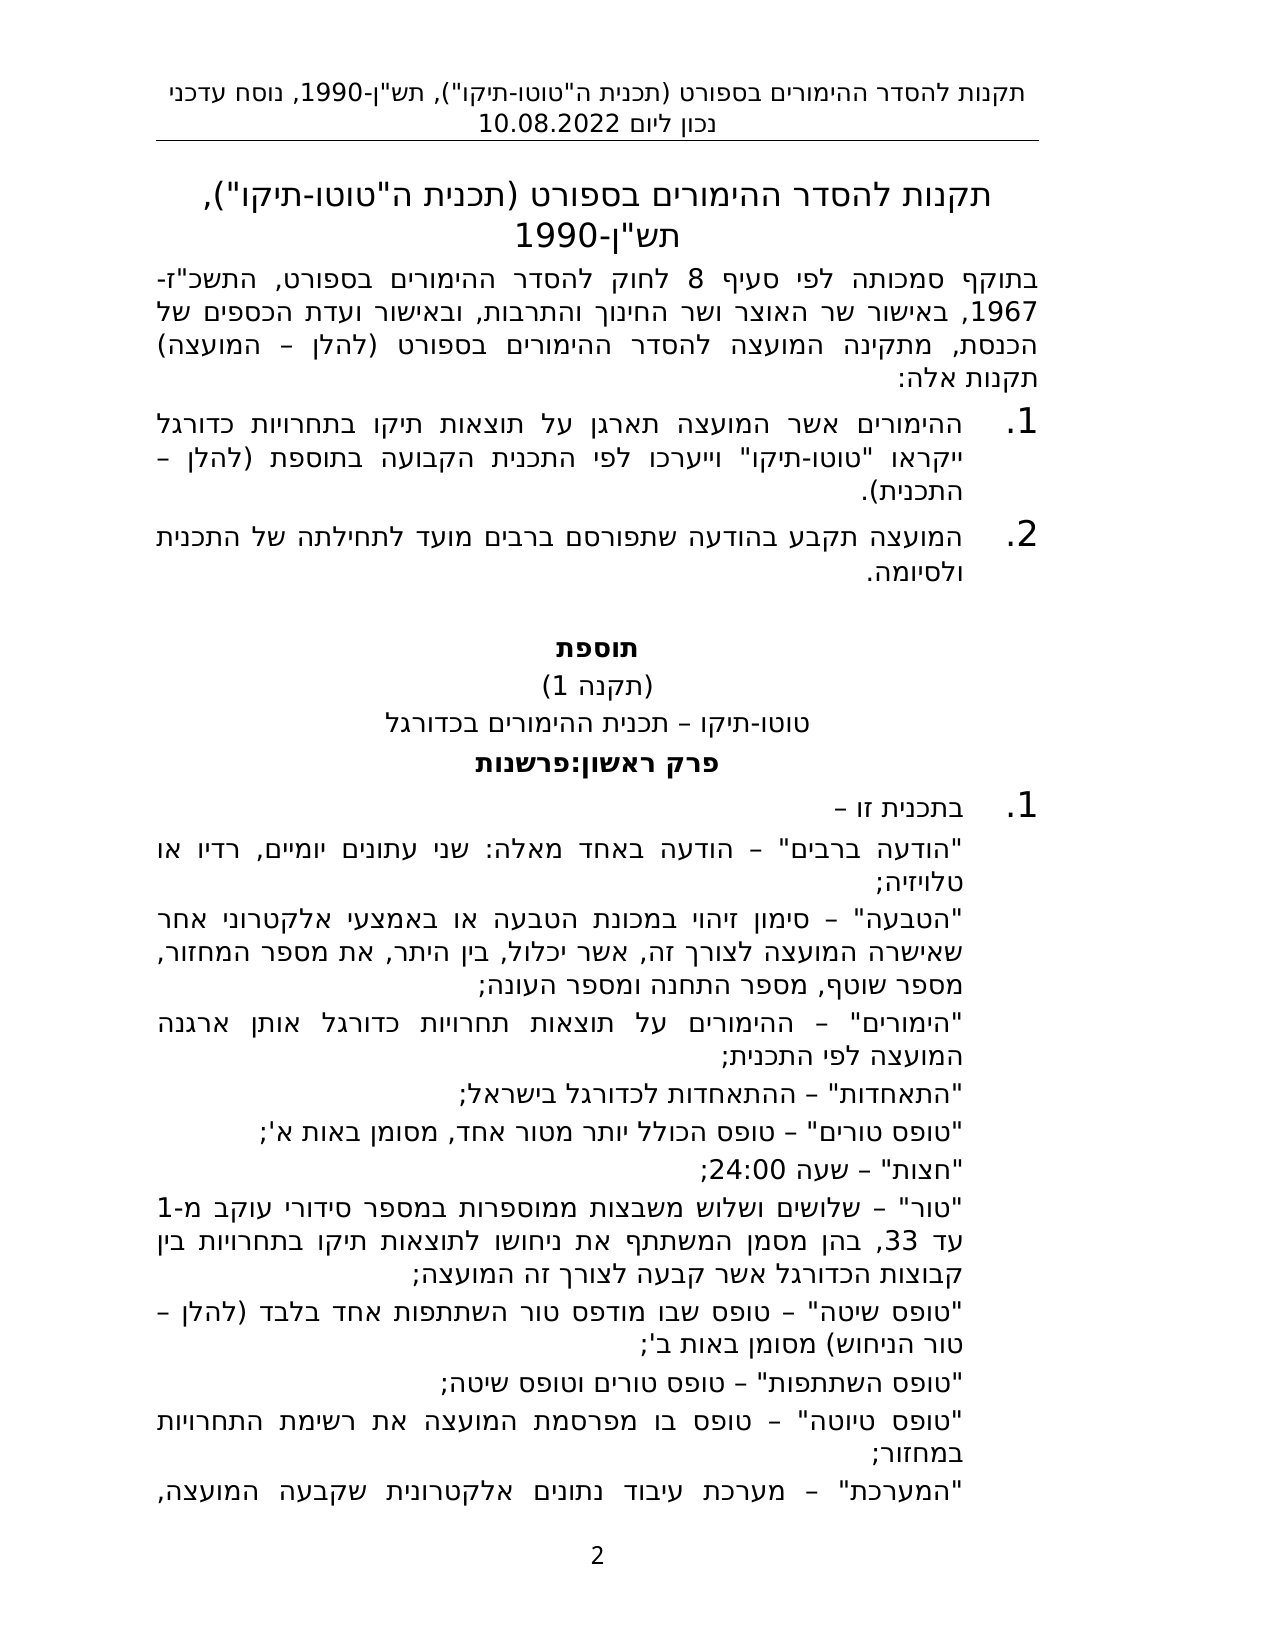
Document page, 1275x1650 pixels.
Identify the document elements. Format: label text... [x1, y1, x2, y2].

text פרק ראשון:פרשנות [156, 760, 1039, 791]
text (תקנה 1) [156, 682, 1039, 714]
text "טופס שיטה" – טופס שבו מודפס טור השתתפות אחד בלבד (להלן – טור הניחוש) מסומן באות ב'; [156, 1308, 964, 1373]
text בתוקף סמכותה לפי סעיף 8 לחוק להסדר ההימורים בספורט, התשכ"ז-1967, באישור שר האוצר ושר החינוך והתרבות, ובאישור ועדת הכספים של הכנסת, מתקינה המועצה להסדר ההימורים בספורט (להלן – המועצה) תקנות אלה: [156, 270, 1039, 400]
text "טור" – שלושים ושלוש משבצות ממוספרות במספר סידורי עוקב מ-1 עד 33, בהן מסמן המשתתף את ניחושו לתוצאות תיקו בתחרויות בין קבוצות הכדורגל אשר קבעה לצורך זה המועצה; [156, 1205, 964, 1302]
text 1. ההימורים אשר המועצה תארגן על תוצאות תיקו בתחרויות כדורגל ייקראו "טוטו-תיקו" וייערכו לפי התכנית הקבועה בתוספת (להלן – התכנית). [156, 406, 1039, 513]
text 1. בתכנית זו – [156, 797, 1039, 839]
text "טופס טורים" – טופס הכולל יותר מטור אחד, מסומן באות א'; [156, 1129, 964, 1160]
text "טופס טיוטה" – טופס בו מפרסמת המועצה את רשימת התחרויות במחזור; [156, 1417, 964, 1482]
text טוטו-תיקו – תכנית ההימורים בכדורגל [156, 720, 1039, 751]
text "חצות" – שעה 24:00; [156, 1167, 964, 1198]
text "הימורים" – ההימורים על תוצאות תחרויות כדורגל אותן ארגנה המועצה לפי התכנית; [156, 1020, 964, 1084]
text "טופס השתתפות" – טופס טורים וטופס שיטה; [156, 1379, 964, 1411]
text "הטבעה" – סימון זיהוי במכונת הטבעה או באמצעי אלקטרוני אחר שאישרה המועצה לצורך זה, אשר יכלול, בין היתר, את מספר המחזור, מספר שוטף, מספר התחנה ומספר העונה; [156, 916, 964, 1013]
text "התאחדות" – ההתאחדות לכדורגל בישראל; [156, 1091, 964, 1122]
text תקנות להסדר ההימורים בספורט (תכנית ה"טוטו-תיקו"), תש"ן-1990 [156, 182, 1039, 261]
text תוספת [156, 645, 1039, 676]
text 2. המועצה תקבע בהודעה שתפורסם ברבים מועד לתחילתה של התכנית ולסיומה. [156, 519, 1039, 593]
text "הודעה ברבים" – הודעה באחד מאלה: שני עתונים יומיים, רדיו או טלויזיה; [156, 845, 964, 910]
